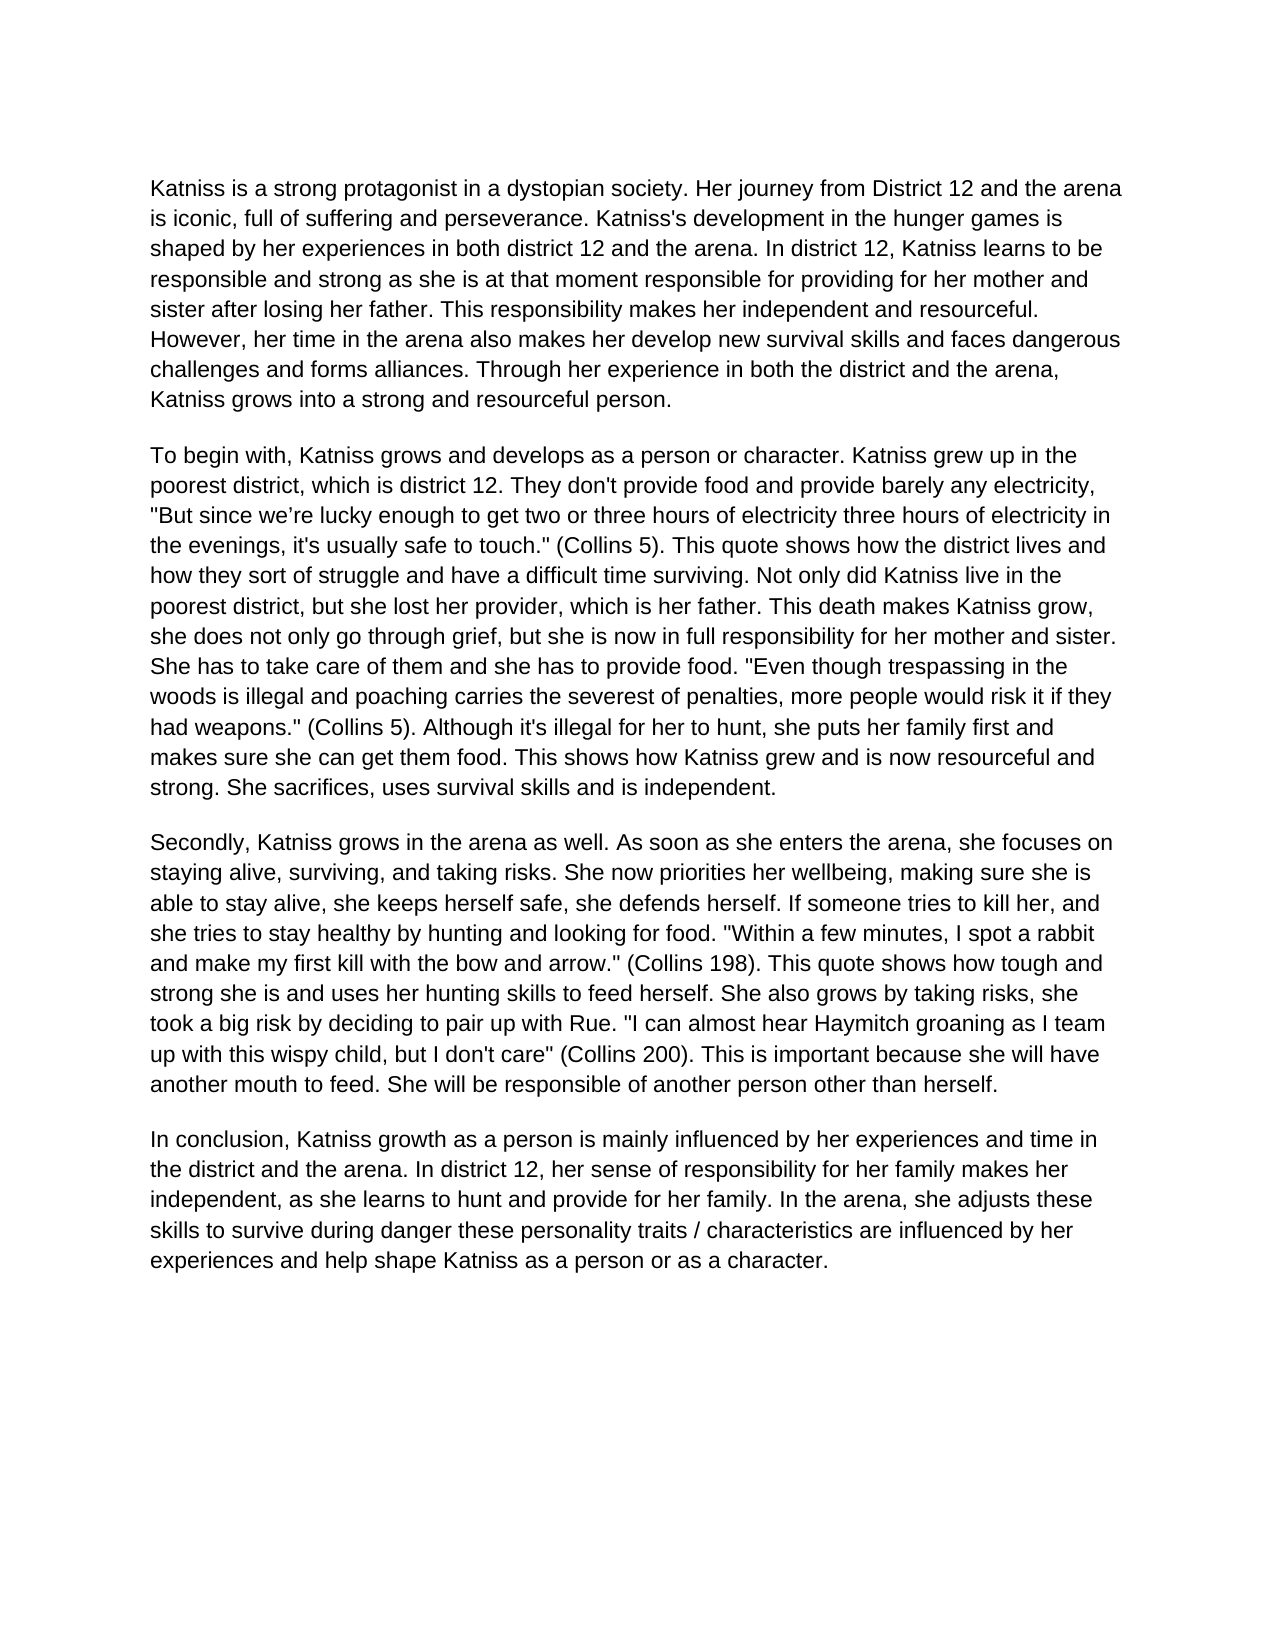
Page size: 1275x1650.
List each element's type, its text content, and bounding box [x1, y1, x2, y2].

text To begin with, Katniss grows and develops as a person or character. Katniss grew up in the poorest district, which is district 12. They don't provide food and provide barely any electricity, "But since we’re lucky enough to get two or three hours of electricity three hours of electricity in the evenings, it's usually safe to touch." (Collins 5). This quote shows how the district lives and how they sort of struggle and have a difficult time surviving. Not only did Katniss live in the poorest district, but she lost her provider, which is her father. This death makes Katniss grow, she does not only go through grief, but she is now in full responsibility for her mother and sister. She has to take care of them and she has to provide food. "Even though trespassing in the woods is illegal and poaching carries the severest of penalties, more people would risk it if they had weapons." (Collins 5). Although it's illegal for her to hunt, she puts her family first and makes sure she can get them food. This shows how Katniss grew and is now resourceful and strong. She sacrifices, uses survival skills and is independent. [150, 442, 1125, 800]
text Secondly, Katniss grows in the arena as well. As soon as she enters the arena, she focuses on staying alive, surviving, and taking risks. She now priorities her wellbeing, making sure she is able to stay alive, she keeps herself safe, she defends herself. If someone tries to kill her, and she tries to stay healthy by hunting and looking for food. "Within a few minutes, I spot a rabbit and make my first kill with the bow and arrow." (Collins 198). This quote shows how tough and strong she is and uses her hunting skills to feed herself. She also grows by taking risks, she took a big risk by deciding to pair up with Rue. "I can almost hear Haymitch groaning as I team up with this wispy child, but I don't care" (Collins 200). This is important because she will have another mouth to feed. She will be responsible of another person other than herself. [150, 829, 1125, 1097]
text In conclusion, Katniss growth as a person is mainly influenced by her experiences and time in the district and the arena. In district 12, her sense of responsibility for her family makes her independent, as she learns to hunt and provide for her family. In the arena, she adjusts these skills to survive during danger these personality traits / characteristics are influenced by her experiences and help shape Katniss as a person or as a character. [150, 1126, 1125, 1273]
text Katniss is a strong protagonist in a dystopian society. Her journey from District 12 and the arena is iconic, full of suffering and perseverance. Katniss's development in the hunger games is shaped by her experiences in both district 12 and the arena. In district 12, Katniss learns to be responsible and strong as she is at that moment responsible for providing for her mother and sister after losing her father. This responsibility makes her independent and resourceful. However, her time in the arena also makes her develop new survival skills and faces dangerous challenges and forms alliances. Through her experience in both the district and the arena, Katniss grows into a strong and resourceful person. [150, 175, 1125, 413]
